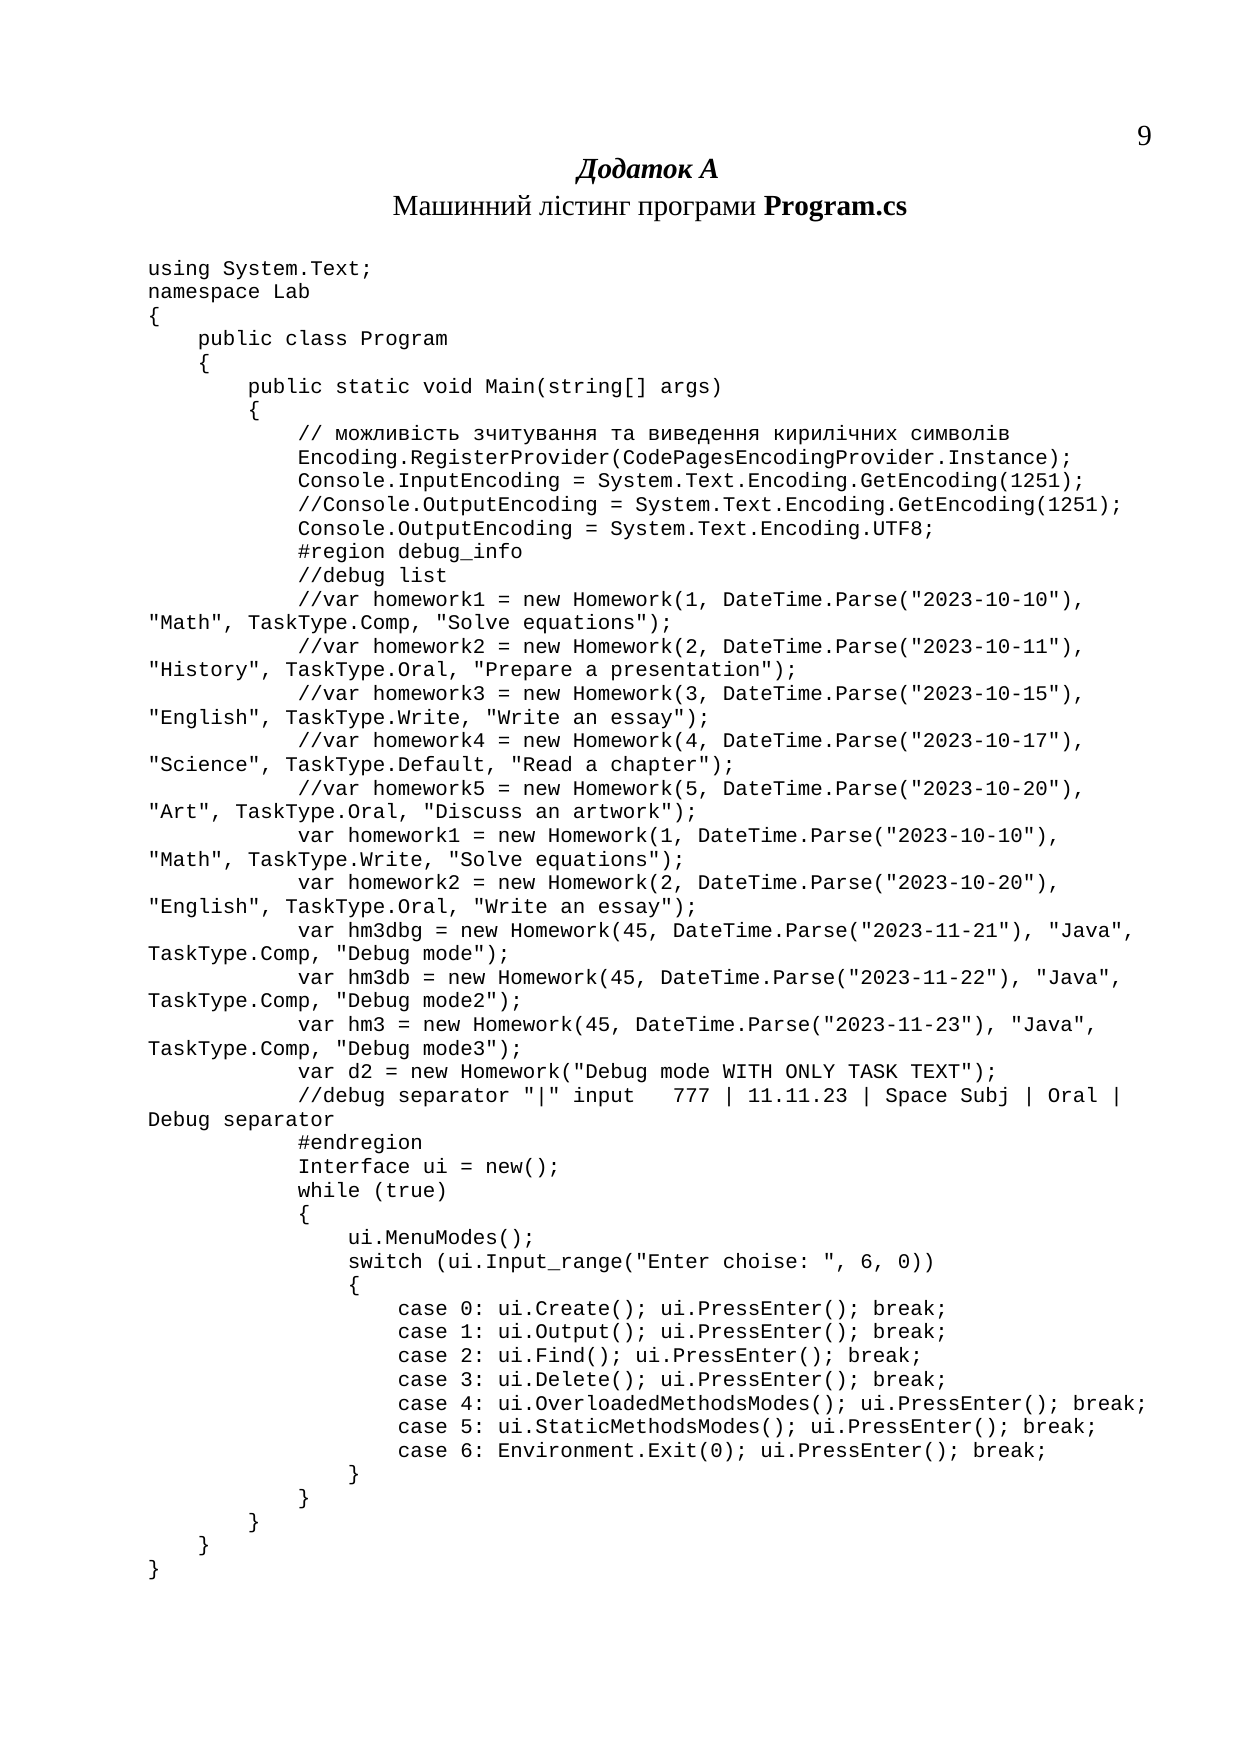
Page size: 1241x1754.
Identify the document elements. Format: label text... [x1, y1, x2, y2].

text //Console.OutputEncoding = System.Text.Encoding.GetEncoding(1251); [148, 494, 1152, 518]
text Interface ui = new(); [148, 1156, 1152, 1180]
text Console.OutputEncoding = System.Text.Encoding.UTF8; [148, 518, 1152, 541]
text #endregion [148, 1132, 1152, 1156]
text { [148, 1274, 1152, 1298]
text Encoding.RegisterProvider(CodePagesEncodingProvider.Instance); [148, 447, 1152, 470]
text var homework1 = new Homework(1, DateTime.Parse("2023-10-10"), "Math", TaskType.Write, "Solve equations"); [148, 825, 1152, 872]
text case 5: ui.StaticMethodsModes(); ui.PressEnter(); break; [148, 1416, 1152, 1440]
text case 3: ui.Delete(); ui.PressEnter(); break; [148, 1369, 1152, 1392]
text //var homework2 = new Homework(2, DateTime.Parse("2023-10-11"), "History", TaskType.Oral, "Prepare a presentation"); [148, 636, 1152, 683]
text { [148, 305, 1152, 328]
text { [148, 399, 1152, 423]
text } [148, 1511, 1152, 1534]
text //var homework4 = new Homework(4, DateTime.Parse("2023-10-17"), "Science", TaskType.Default, "Read a chapter"); [148, 730, 1152, 778]
text while (true) [148, 1180, 1152, 1203]
text //var homework1 = new Homework(1, DateTime.Parse("2023-10-10"), "Math", TaskType.Comp, "Solve equations"); [148, 588, 1152, 636]
text case 4: ui.OverloadedMethodsModes(); ui.PressEnter(); break; [148, 1392, 1152, 1416]
text var hm3dbg = new Homework(45, DateTime.Parse("2023-11-21"), "Java", TaskType.Comp, "Debug mode"); [148, 919, 1152, 967]
text } [148, 1463, 1152, 1487]
text //var homework5 = new Homework(5, DateTime.Parse("2023-10-20"), "Art", TaskType.Oral, "Discuss an artwork"); [148, 778, 1152, 825]
text case 0: ui.Create(); ui.PressEnter(); break; [148, 1298, 1152, 1322]
text //debug list [148, 565, 1152, 588]
text //debug separator "|" input 777 | 11.11.23 | Space Subj | Oral | Debug separator [148, 1085, 1152, 1132]
text { [148, 1203, 1152, 1227]
text case 2: ui.Find(); ui.PressEnter(); break; [148, 1345, 1152, 1369]
text using System.Text; [148, 257, 1152, 281]
text Додаток А Машинний лістинг програми Program.cs [148, 152, 1152, 221]
text } [148, 1487, 1152, 1511]
text // можливість зчитування та виведення кирилічних символів [148, 423, 1152, 447]
text var hm3 = new Homework(45, DateTime.Parse("2023-11-23"), "Java", TaskType.Comp, "Debug mode3"); [148, 1014, 1152, 1061]
text var hm3db = new Homework(45, DateTime.Parse("2023-11-22"), "Java", TaskType.Comp, "Debug mode2"); [148, 967, 1152, 1014]
text var d2 = new Homework("Debug mode WITH ONLY TASK TEXT"); [148, 1061, 1152, 1085]
text public static void Main(string[] args) [148, 376, 1152, 399]
text ui.MenuModes(); [148, 1227, 1152, 1251]
text var homework2 = new Homework(2, DateTime.Parse("2023-10-20"), "English", TaskType.Oral, "Write an essay"); [148, 872, 1152, 919]
text } [148, 1558, 1152, 1582]
text case 1: ui.Output(); ui.PressEnter(); break; [148, 1322, 1152, 1345]
text { [148, 352, 1152, 376]
text switch (ui.Input_range("Enter choise: ", 6, 0)) [148, 1251, 1152, 1274]
text public class Program [148, 328, 1152, 352]
text case 6: Environment.Exit(0); ui.PressEnter(); break; [148, 1440, 1152, 1463]
text //var homework3 = new Homework(3, DateTime.Parse("2023-10-15"), "English", TaskType.Write, "Write an essay"); [148, 683, 1152, 730]
text Console.InputEncoding = System.Text.Encoding.GetEncoding(1251); [148, 470, 1152, 494]
text #region debug_info [148, 541, 1152, 565]
text } [148, 1534, 1152, 1558]
text namespace Lab [148, 281, 1152, 305]
